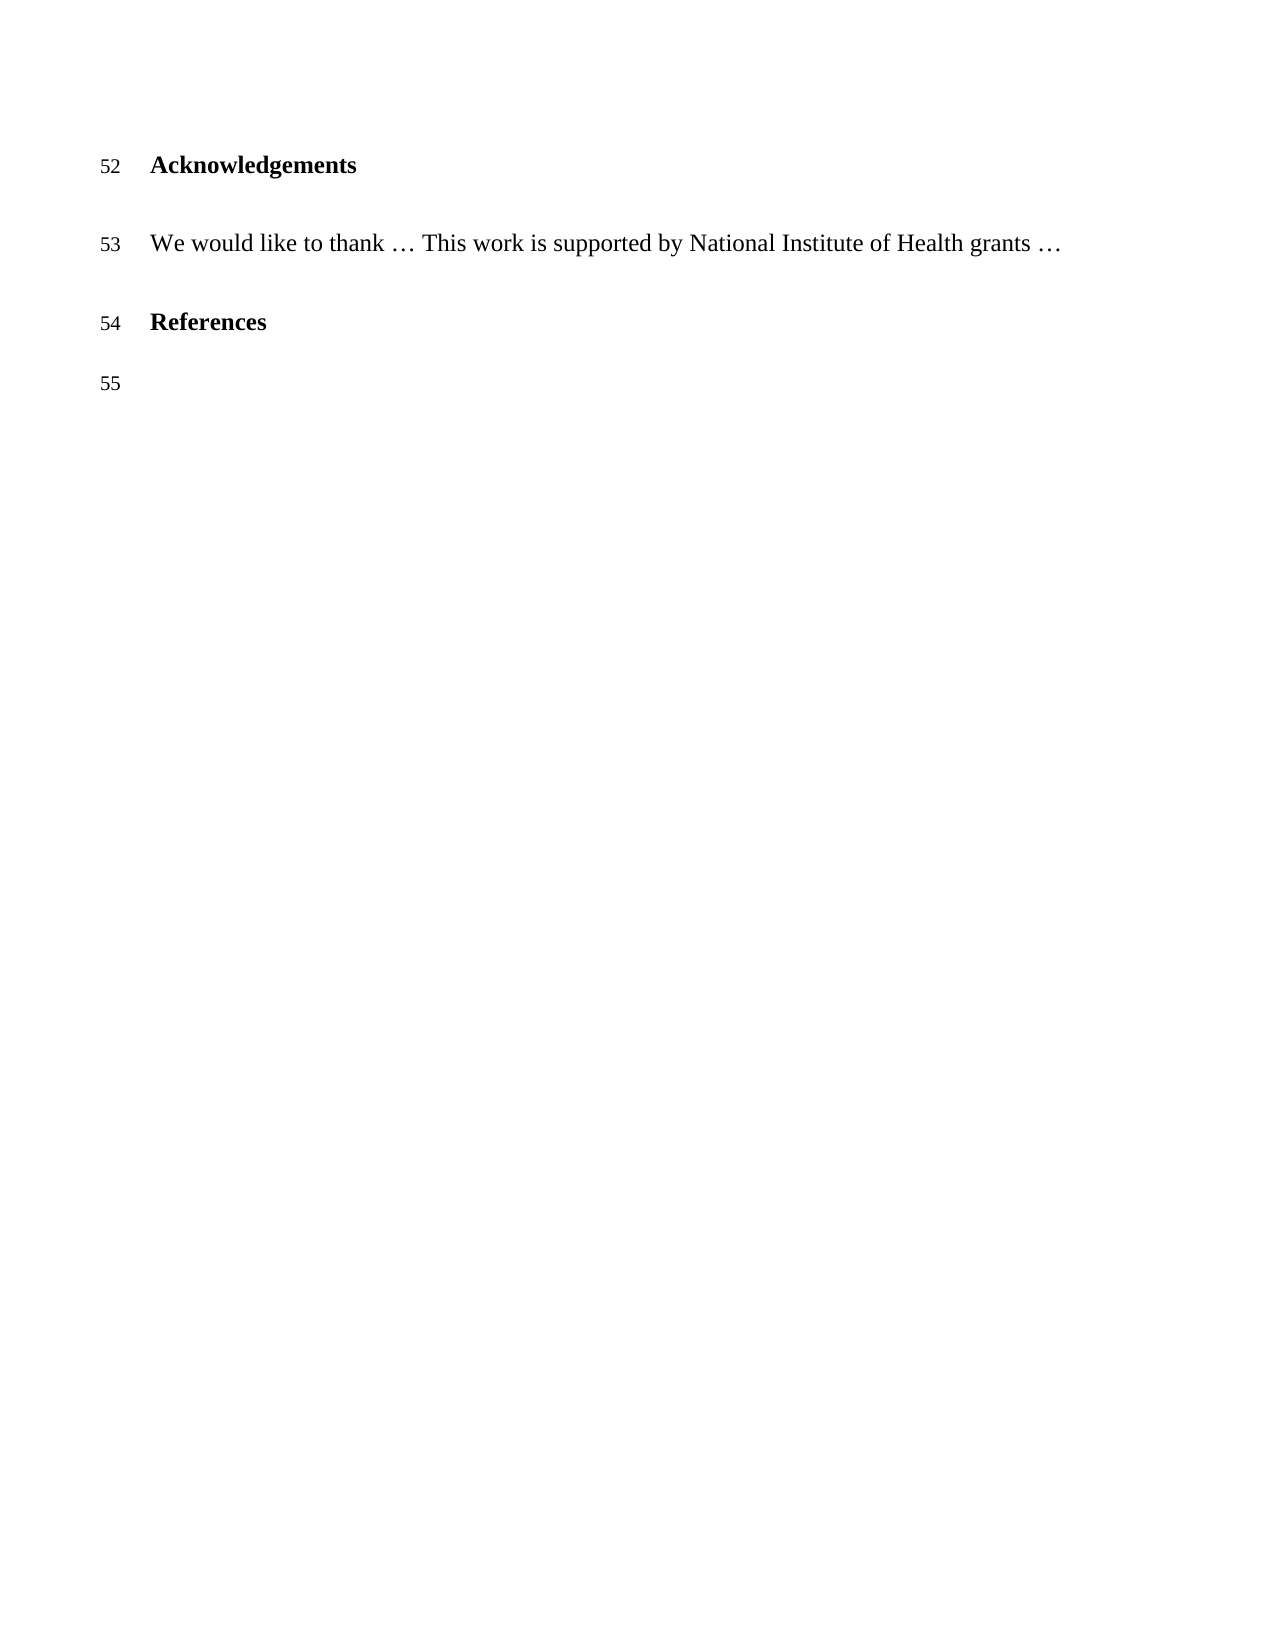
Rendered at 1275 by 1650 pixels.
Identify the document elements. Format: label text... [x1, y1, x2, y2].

text We would like to thank … This work is supported by National Institute of Health grants … [150, 228, 1125, 257]
text Acknowledgements [150, 150, 1125, 179]
text References [150, 307, 1125, 335]
